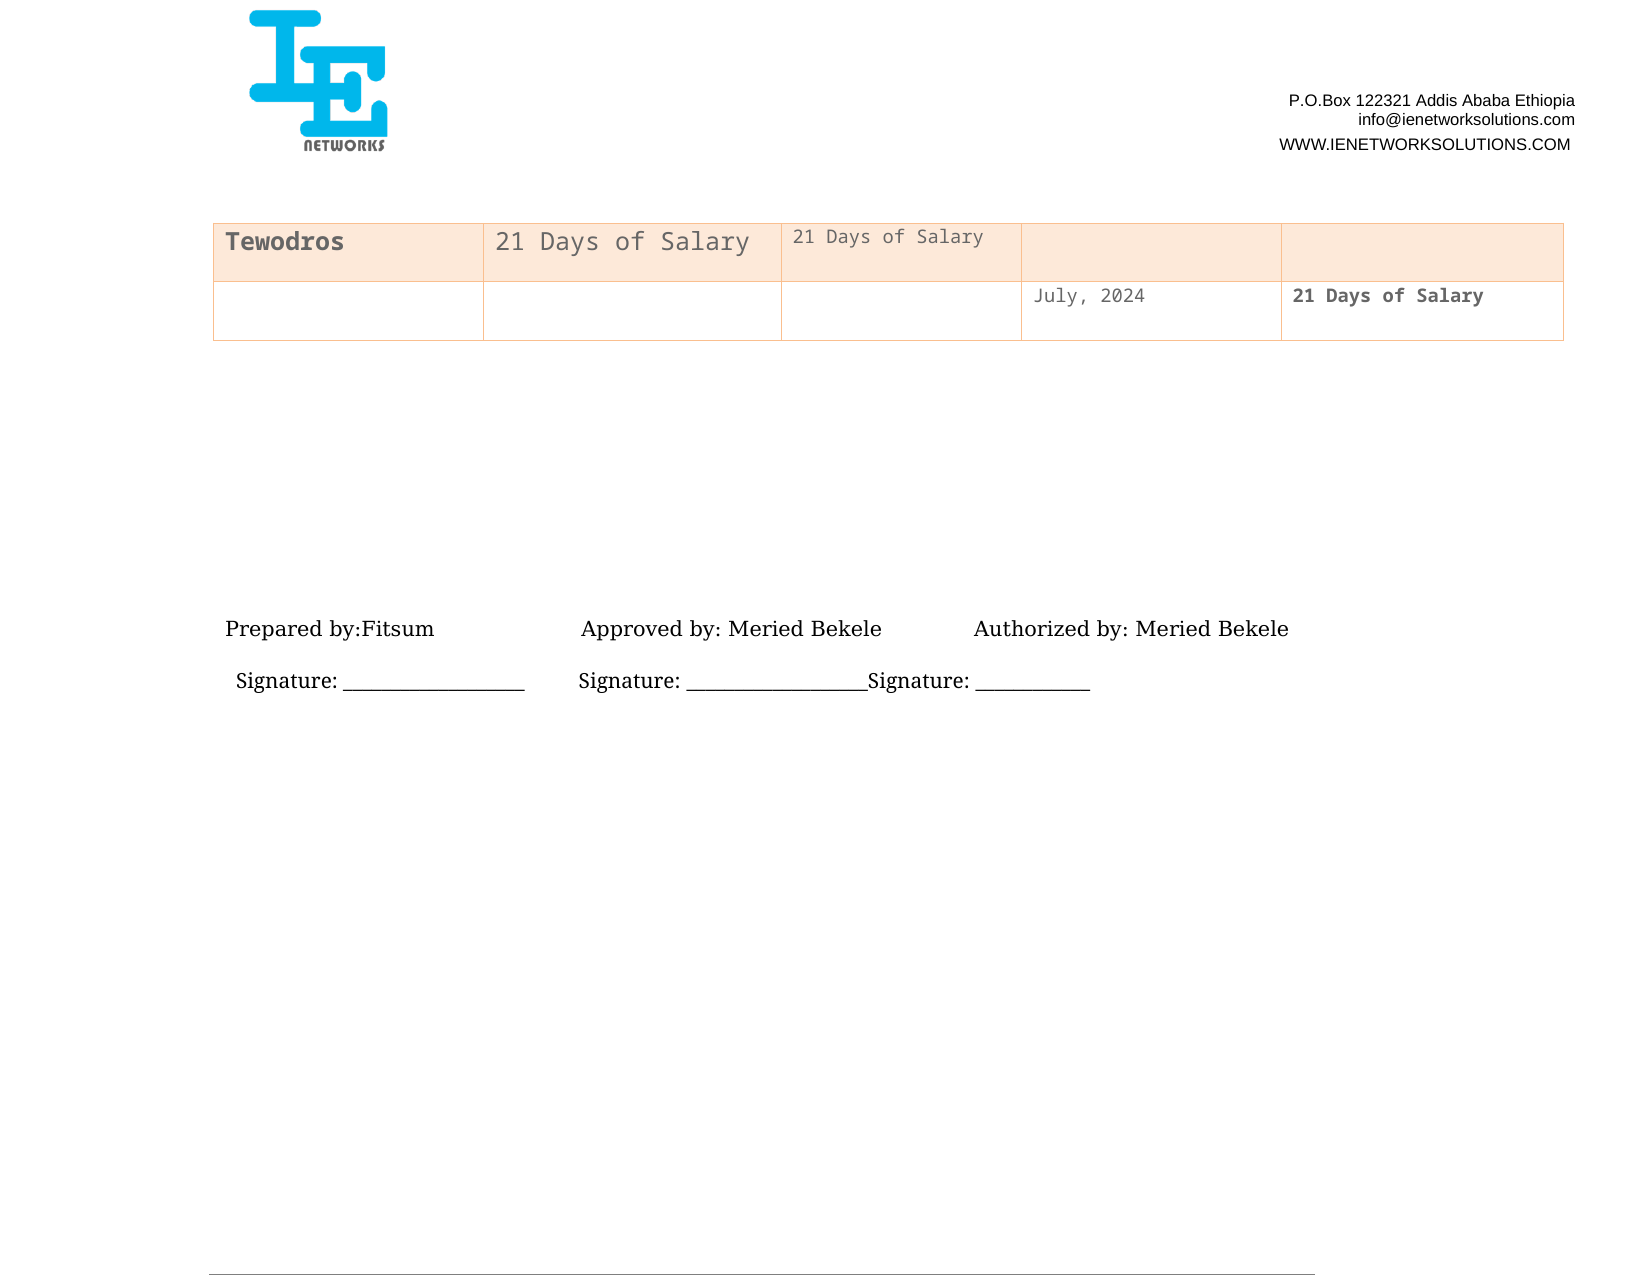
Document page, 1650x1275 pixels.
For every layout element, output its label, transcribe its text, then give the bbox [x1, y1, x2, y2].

text Prepared by:Fitsum Approved by: Meried Bekele Authorized by: Meried Bekele [225, 616, 1575, 641]
table_cell [782, 282, 1021, 340]
picture [237, 4, 399, 166]
table_cell 21 Days of Salary [1282, 282, 1563, 340]
table_cell 21 Days of Salary [782, 224, 1021, 281]
table_cell Tewodros [214, 224, 483, 281]
table_cell [484, 282, 781, 340]
table_cell 21 Days of Salary [484, 224, 781, 281]
table_cell July, 2024 [1022, 282, 1281, 340]
table_cell [1282, 224, 1563, 281]
table_cell [214, 282, 483, 340]
table_cell [1022, 224, 1281, 281]
text Signature: ___________________ Signature: ___________________Signature: ____________ [225, 666, 1575, 694]
